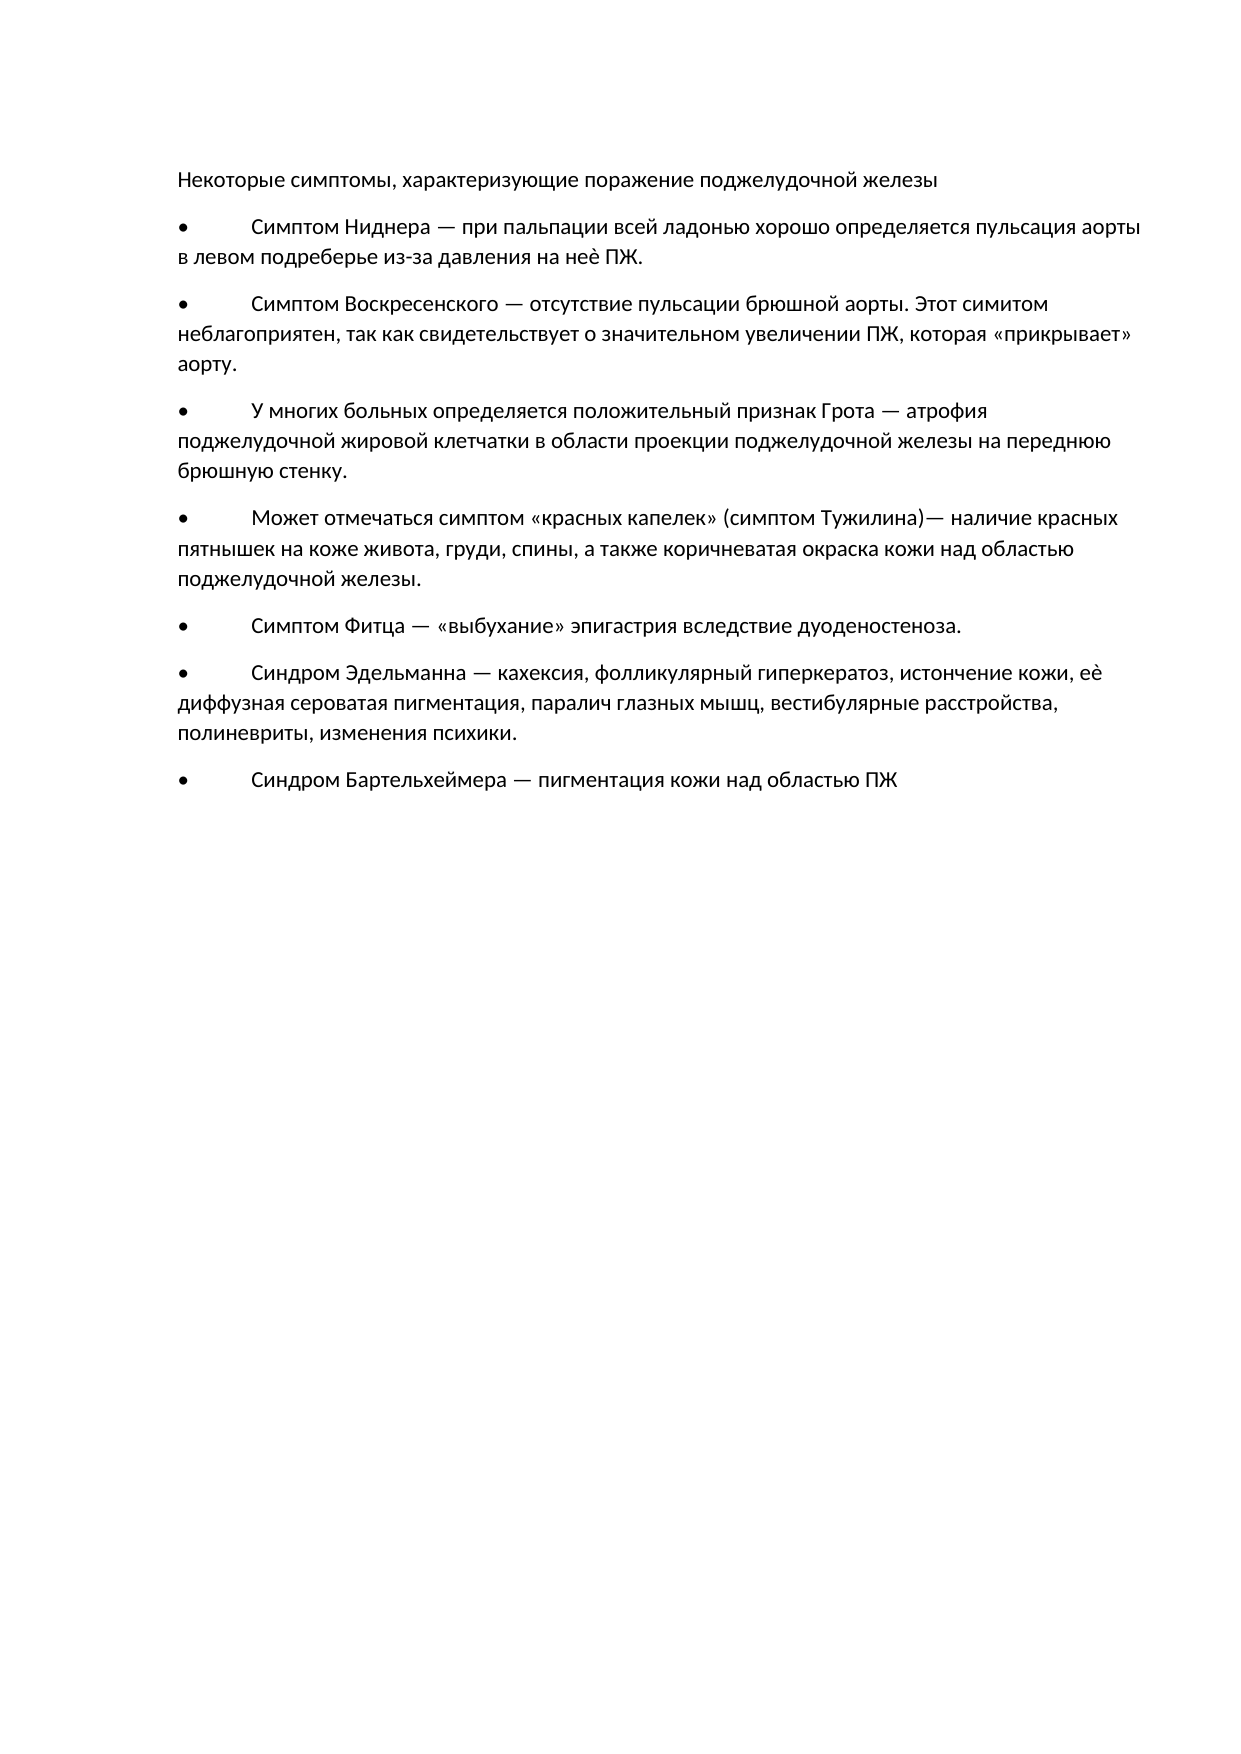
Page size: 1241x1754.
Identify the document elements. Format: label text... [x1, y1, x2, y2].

text • Может отмечаться симптом «красных капелек» (симптом Тужилина)— наличие красных пятнышек на коже живота, груди, спины, а также коричневатая окраска кожи над областью поджелудочной железы. [177, 503, 1152, 592]
text • У многих больных определяется положительный признак Грота — атрофия поджелудочной жировой клетчатки в области проекции поджелудочной железы на переднюю брюшную стенку. [177, 396, 1152, 485]
text • Синдром Эдельманна — кахексия, фолликулярный гиперкератоз, истончение кожи, еѐ диффузная сероватая пигментация, паралич глазных мышц, вестибулярные расстройства, полиневриты, изменения психики. [177, 658, 1152, 746]
text • Симптом Фитца — «выбухание» эпигастрия вследствие дуоденостеноза. [177, 611, 1152, 639]
text • Симптом Ниднера — при пальпации всей ладонью хорошо определяется пульсация аорты в левом подреберье из-за давления на неѐ ПЖ. [177, 212, 1152, 270]
text Некоторые симптомы, характеризующие поражение поджелудочной железы [177, 165, 1152, 193]
text • Синдром Бартельхеймера — пигментация кожи над областью ПЖ [177, 765, 1152, 793]
text • Симптом Воскресенского — отсутствие пульсации брюшной аорты. Этот симитом неблагоприятен, так как свидетельствует о значительном увеличении ПЖ, которая «прикрывает» аорту. [177, 289, 1152, 377]
